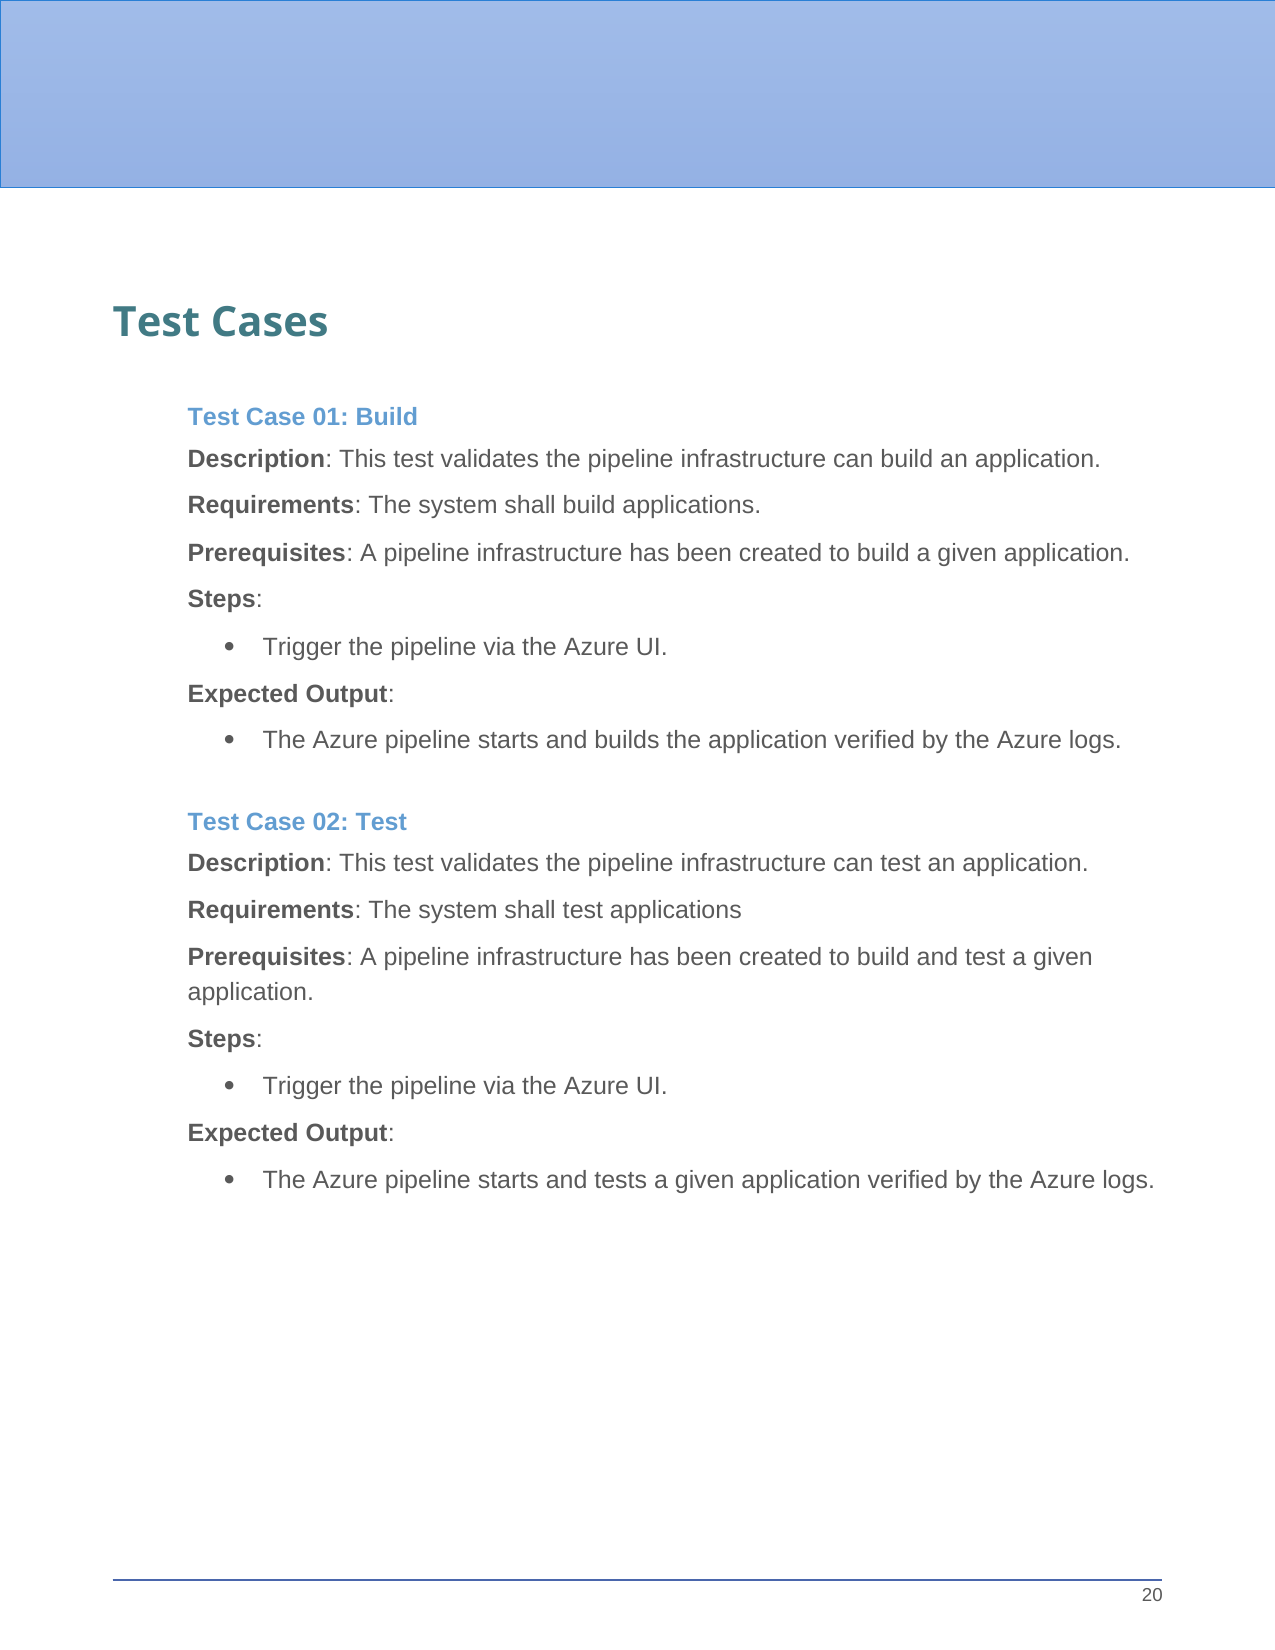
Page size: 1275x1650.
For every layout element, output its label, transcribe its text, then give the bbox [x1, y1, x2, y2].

text Prerequisites: A pipeline infrastructure has been created to build and test a given application. [187, 942, 1162, 1006]
list Trigger the pipeline via the Azure UI. [225, 1071, 1162, 1099]
text Steps: [187, 584, 1162, 613]
text Steps: [187, 1024, 1162, 1052]
text Expected Output: [187, 1118, 1162, 1147]
text Description: This test validates the pipeline infrastructure can build an application. [187, 443, 1162, 472]
subtitle Test Case 01: Build [187, 402, 1162, 431]
text Description: This test validates the pipeline infrastructure can test an application. [187, 848, 1162, 877]
list Trigger the pipeline via the Azure UI. [225, 631, 1162, 660]
list The Azure pipeline starts and builds the application verified by the Azure logs. [225, 726, 1162, 754]
text Expected Output: [187, 678, 1162, 707]
text Requirements: The system shall build applications. [187, 491, 1162, 519]
text Prerequisites: A pipeline infrastructure has been created to build a given application. [187, 537, 1162, 566]
text Requirements: The system shall test applications [187, 895, 1162, 924]
subtitle Test Cases [112, 292, 1162, 348]
subtitle Test Case 02: Test [187, 807, 1162, 836]
list The Azure pipeline starts and tests a given application verified by the Azure logs. [225, 1165, 1162, 1194]
